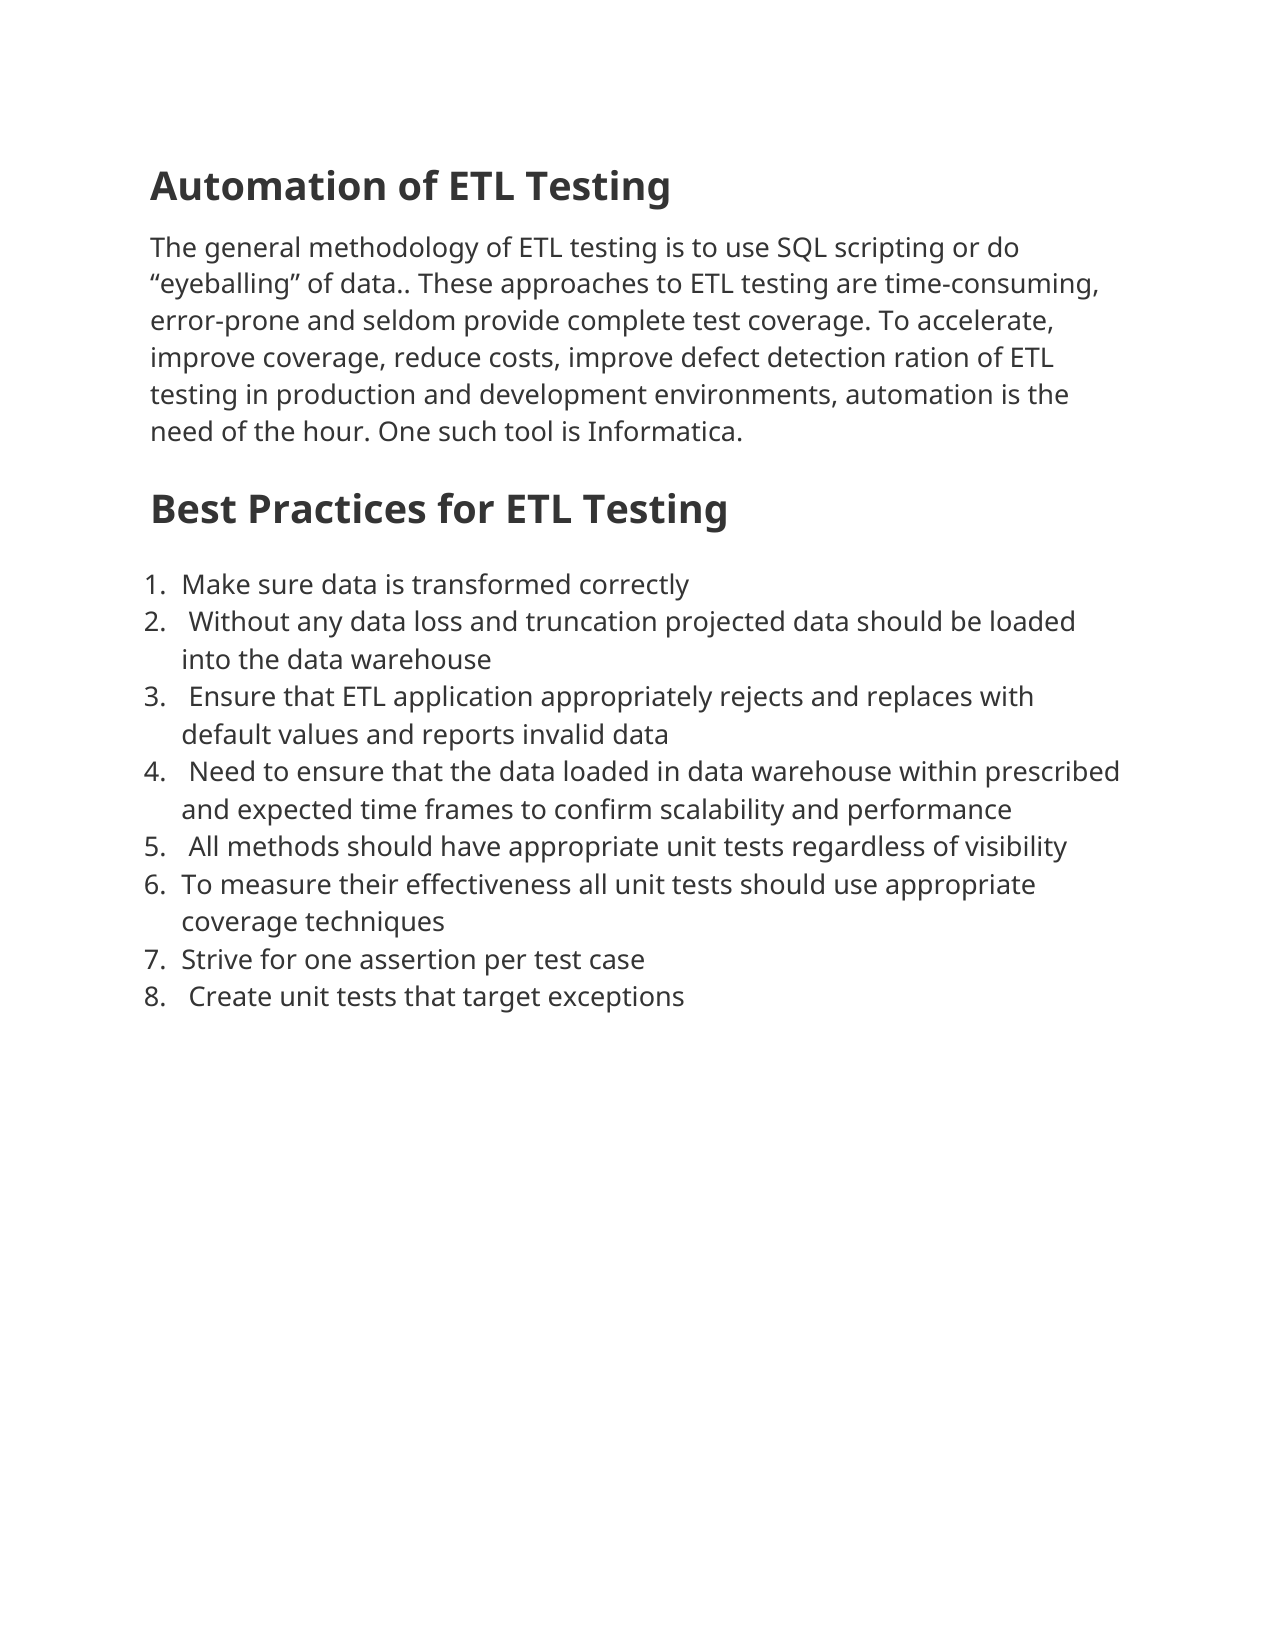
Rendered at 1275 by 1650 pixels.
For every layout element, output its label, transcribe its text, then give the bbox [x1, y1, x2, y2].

list Ensure that ETL application appropriately rejects and replaces with default values and reports invalid data [144, 677, 1125, 752]
text The general methodology of ETL testing is to use SQL scripting or do “eyeballing” of data.. These approaches to ETL testing are time-consuming, error-prone and seldom provide complete test coverage. To accelerate, improve coverage, reduce costs, improve defect detection ration of ETL testing in production and development environments, automation is the need of the hour. One such tool is Informatica. [150, 228, 1125, 449]
list Make sure data is transformed correctly [144, 564, 1125, 602]
list Without any data loss and truncation projected data should be loaded into the data warehouse [144, 602, 1125, 677]
list All methods should have appropriate unit tests regardless of visibility [144, 827, 1125, 864]
list Strive for one assertion per test case [144, 939, 1125, 977]
list Need to ensure that the data loaded in data warehouse within prescribed and expected time frames to confirm scalability and performance [144, 752, 1125, 827]
list Create unit tests that target exceptions [144, 977, 1125, 1014]
subtitle Best Practices for ETL Testing [150, 473, 1125, 535]
list To measure their effectiveness all unit tests should use appropriate coverage techniques [144, 864, 1125, 939]
subtitle Automation of ETL Testing [150, 150, 1125, 212]
